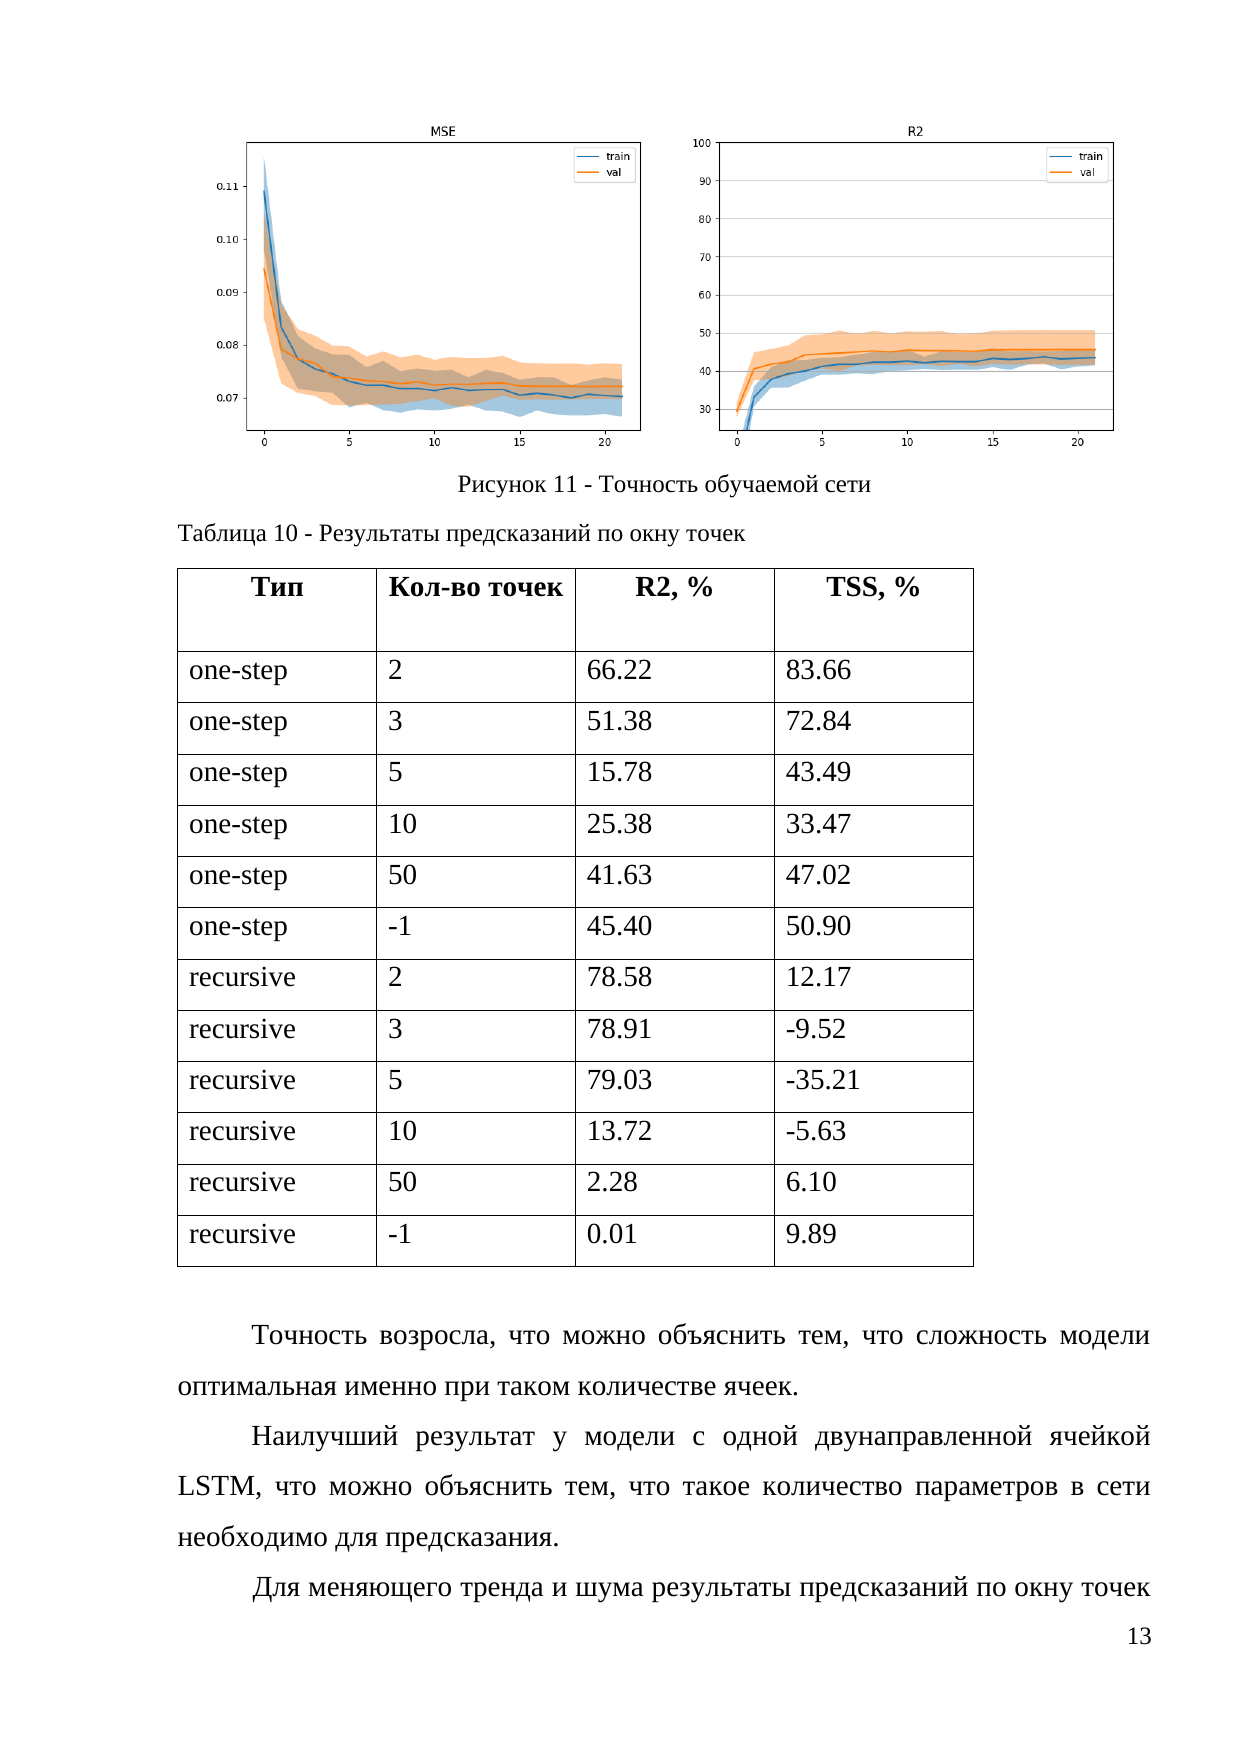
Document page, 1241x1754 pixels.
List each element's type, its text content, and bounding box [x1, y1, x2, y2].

table_cell one-step [178, 652, 376, 702]
table_cell recursive [178, 1216, 376, 1266]
table_cell 50 [377, 1165, 575, 1215]
table_cell recursive [178, 960, 376, 1010]
table_cell 0.01 [576, 1216, 774, 1266]
table_cell 3 [377, 703, 575, 753]
table_cell one-step [178, 908, 376, 958]
table_header TSS, % [775, 569, 973, 651]
table_cell 2 [377, 652, 575, 702]
picture [208, 118, 1120, 455]
table_cell 2.28 [576, 1165, 774, 1215]
table_cell 6.10 [775, 1165, 973, 1215]
text Точность возросла, что можно объяснить тем, что сложность модели оптимальная именно при таком количестве ячеек. [177, 1317, 1152, 1401]
table_cell 83.66 [775, 652, 973, 702]
table_cell -9.52 [775, 1011, 973, 1061]
table_cell one-step [178, 755, 376, 805]
table_cell -5.63 [775, 1113, 973, 1163]
table_cell 9.89 [775, 1216, 973, 1266]
table_cell recursive [178, 1011, 376, 1061]
table_cell 12.17 [775, 960, 973, 1010]
table_cell 13.72 [576, 1113, 774, 1163]
table_cell 66.22 [576, 652, 774, 702]
table_cell 72.84 [775, 703, 973, 753]
table_cell 51.38 [576, 703, 774, 753]
table_cell 78.91 [576, 1011, 774, 1061]
table_cell 78.58 [576, 960, 774, 1010]
table_cell 10 [377, 1113, 575, 1163]
table_cell recursive [178, 1062, 376, 1112]
table_cell 15.78 [576, 755, 774, 805]
table_cell 79.03 [576, 1062, 774, 1112]
table_cell 3 [377, 1011, 575, 1061]
table_cell 25.38 [576, 806, 774, 856]
table_cell 45.40 [576, 908, 774, 958]
table_cell 2 [377, 960, 575, 1010]
table_cell 47.02 [775, 857, 973, 907]
table_header Тип [178, 569, 376, 651]
table_header Кол-во точек [377, 569, 575, 651]
table_cell 50 [377, 857, 575, 907]
table_cell one-step [178, 806, 376, 856]
table_cell 50.90 [775, 908, 973, 958]
table_cell recursive [178, 1113, 376, 1163]
table_cell -35.21 [775, 1062, 973, 1112]
table_cell 10 [377, 806, 575, 856]
table_cell 5 [377, 1062, 575, 1112]
table_cell -1 [377, 1216, 575, 1266]
table_cell recursive [178, 1165, 376, 1215]
table_cell one-step [178, 857, 376, 907]
table_cell -1 [377, 908, 575, 958]
table_cell one-step [178, 703, 376, 753]
table_cell 41.63 [576, 857, 774, 907]
table_header R2, % [576, 569, 774, 651]
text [177, 1569, 1152, 1602]
text Наилучший результат у модели с одной двунаправленной ячейкой LSTM, что можно объяснить тем, что такое количество параметров в сети необходимо для предсказания. [177, 1418, 1152, 1552]
table_cell 43.49 [775, 755, 973, 805]
table_cell 5 [377, 755, 575, 805]
table_cell 33.47 [775, 806, 973, 856]
